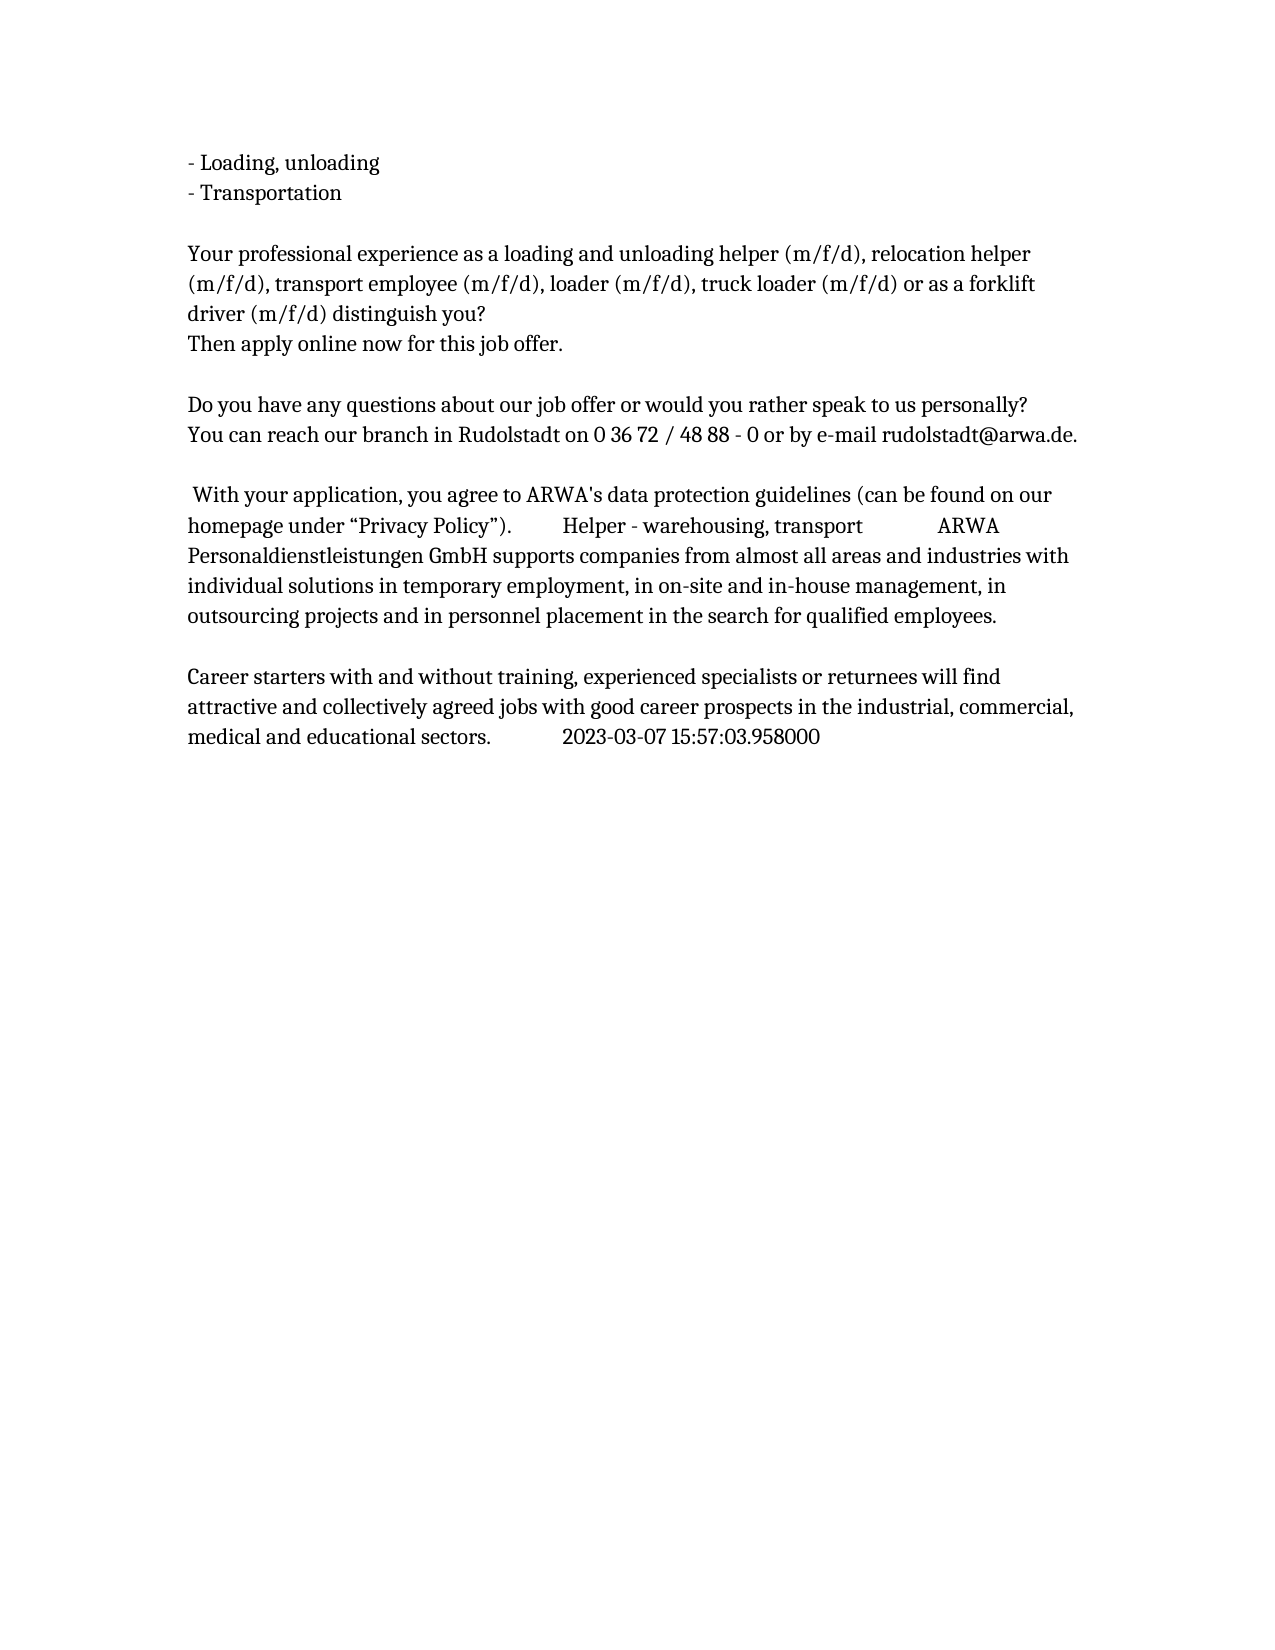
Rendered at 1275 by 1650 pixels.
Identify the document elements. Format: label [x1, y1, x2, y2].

text [187, 150, 1087, 781]
